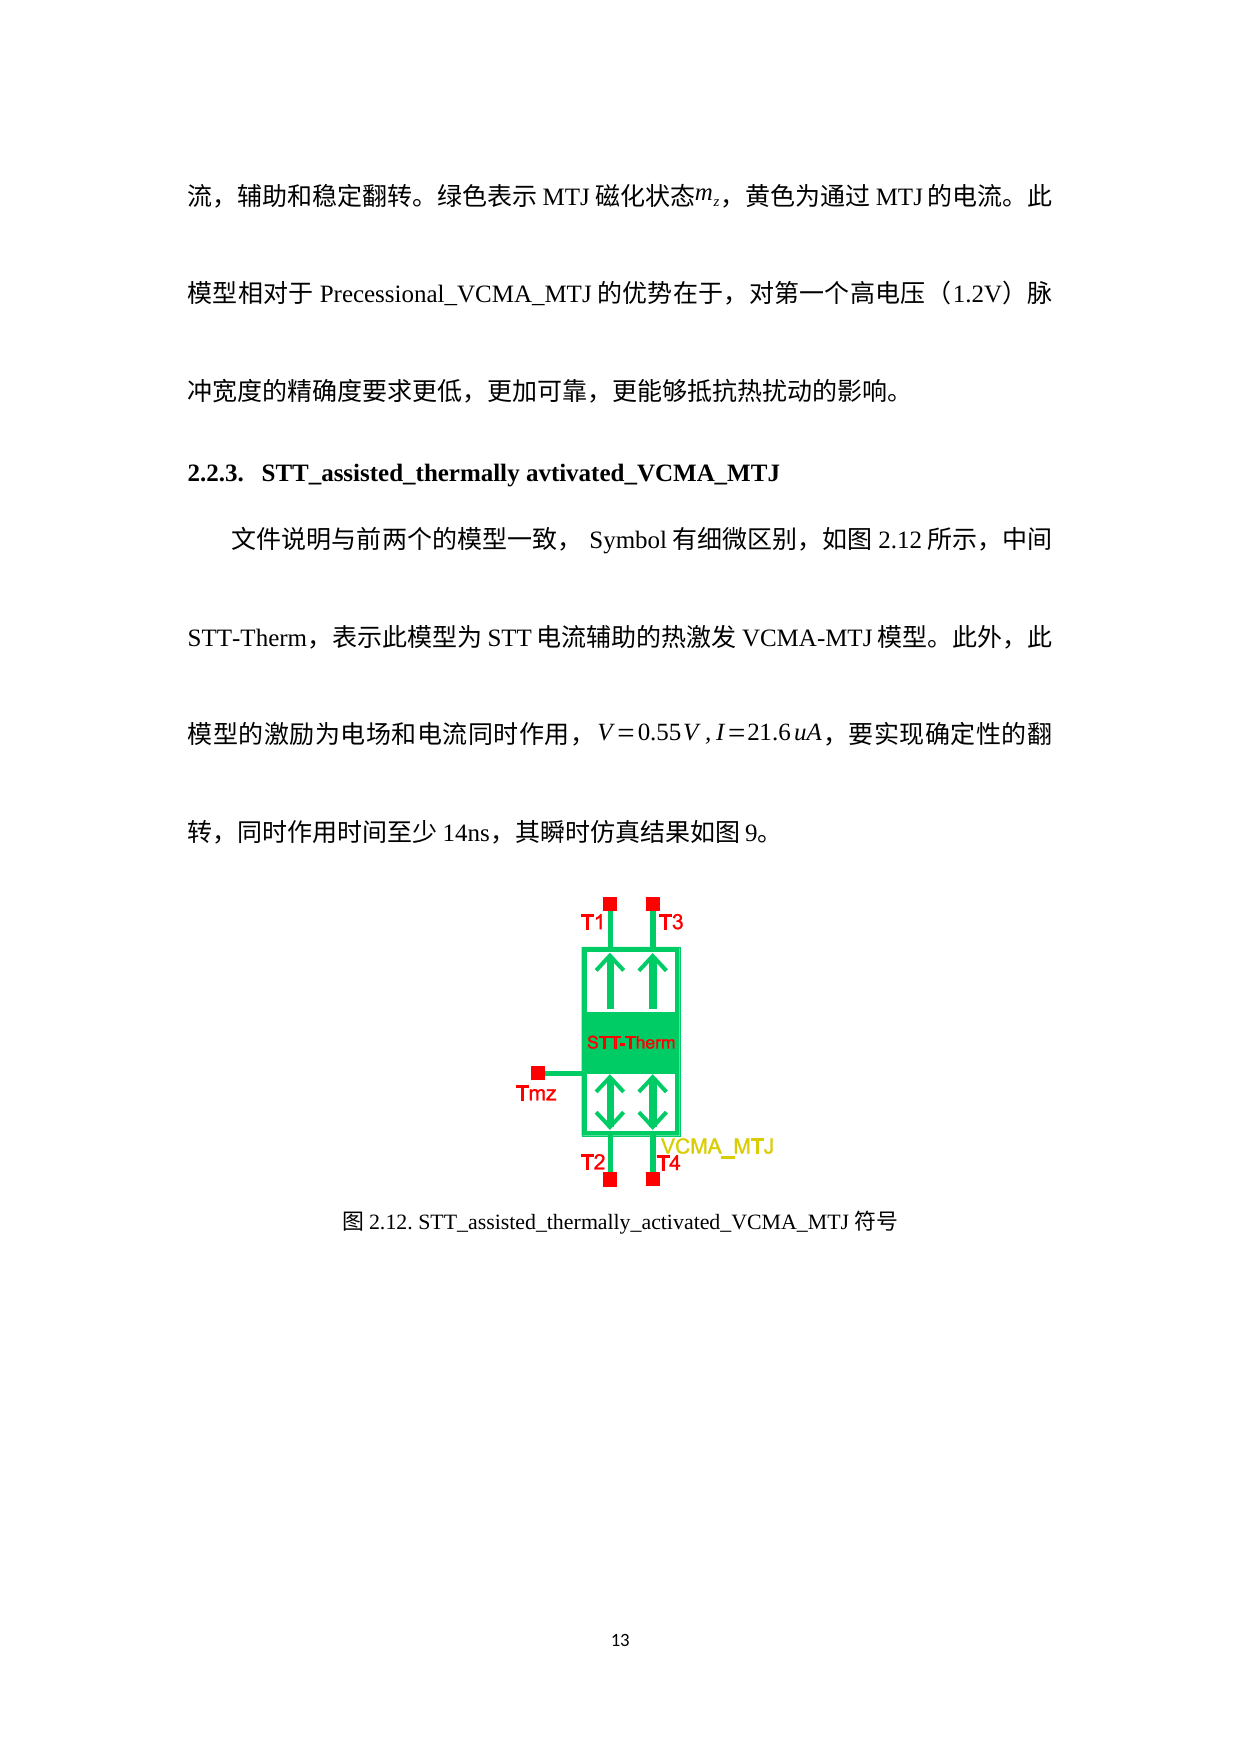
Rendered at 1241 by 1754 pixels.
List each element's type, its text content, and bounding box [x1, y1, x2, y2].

text 文件说明与前两个的模型一致， Symbol有细微区别，如图2.12所示，中间STT-Therm，表示此模型为STT电流辅助的热激发VCMA-MTJ模型。此外，此模型的激励为电场和电流同时作用，，要实现确定性的翻转，同时作用时间至少14ns，其瞬时仿真结果如图9。 [187, 505, 1053, 863]
text 图2.12. STT_assisted_thermally_activated_VCMA_MTJ符号 [187, 1204, 1053, 1236]
subtitle STT_assisted_thermally avtivated_VCMA_MTJ [187, 456, 1053, 489]
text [187, 162, 1053, 422]
